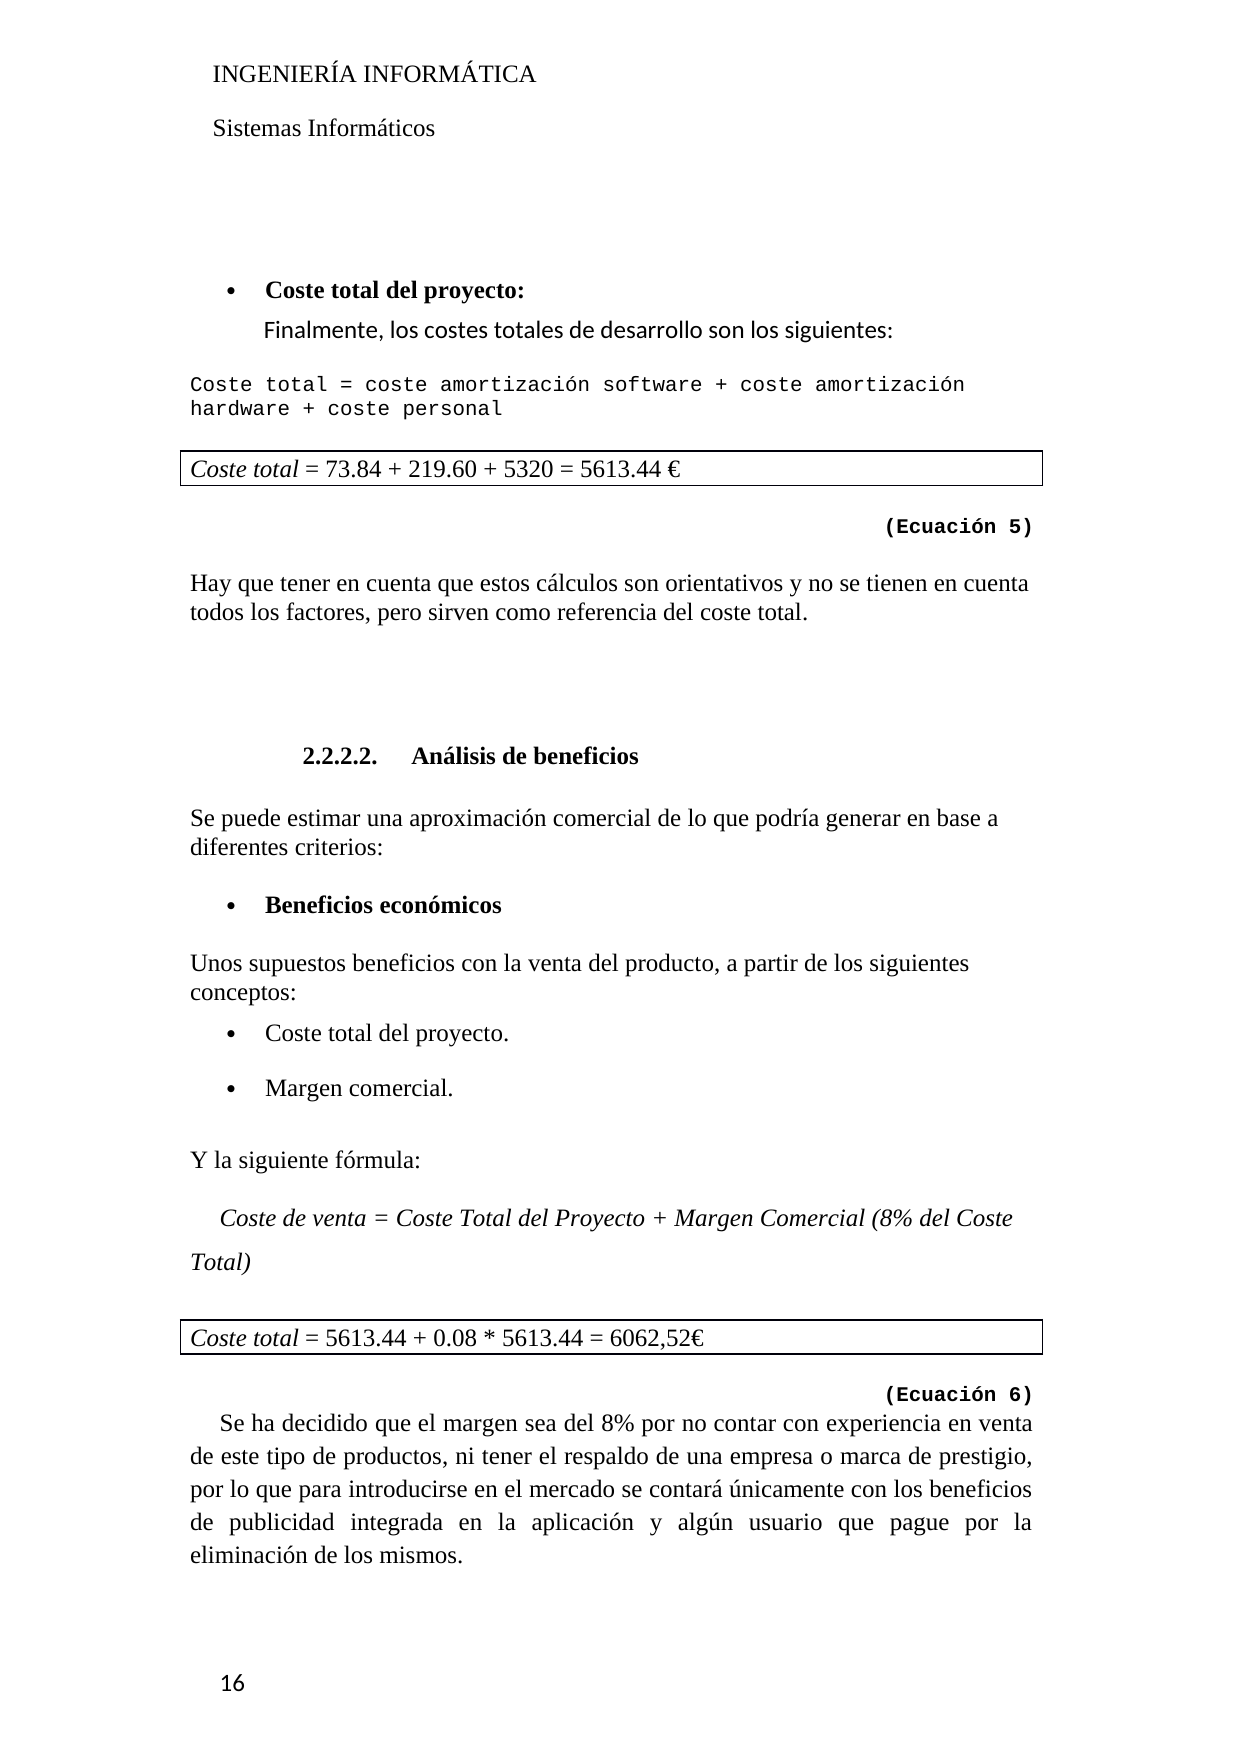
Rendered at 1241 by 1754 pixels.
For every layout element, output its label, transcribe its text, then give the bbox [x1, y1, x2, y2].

text Coste total = 73.84 + 219.60 + 5320 = 5613.44 € [181, 452, 1042, 485]
list Beneficios económicos [227, 890, 1033, 919]
text Se puede estimar una aproximación comercial de lo que podría generar en base a diferentes criterios: [190, 803, 1033, 861]
text Se ha decidido que el margen sea del 8% por no contar con experiencia en venta de este tipo de productos, ni tener el respaldo de una empresa o marca de prestigio, por lo que para introducirse en el mercado se contará únicamente con los beneficios de publicidad integrada en la aplicación y algún usuario que pague por la eliminación de los mismos. [190, 1408, 1033, 1569]
text (Ecuación 5) [190, 516, 1033, 539]
text Coste total = 5613.44 + 0.08 * 5613.44 = 6062,52€ [181, 1321, 1042, 1353]
text Coste de venta = Coste Total del Proyecto + Margen Comercial (8% del Coste Total) [190, 1203, 1029, 1275]
text Unos supuestos beneficios con la venta del producto, a partir de los siguientes conceptos: [190, 948, 1033, 1005]
text Y la siguiente fórmula: [190, 1146, 1033, 1174]
list Análisis de beneficios [302, 741, 1033, 770]
text Hay que tener en cuenta que estos cálculos son orientativos y no se tienen en cuenta todos los factores, pero sirven como referencia del coste total. [190, 568, 1033, 626]
list Margen comercial. [227, 1073, 1033, 1102]
list Coste total del proyecto. [227, 1018, 1033, 1047]
text Coste total = coste amortización software + coste amortización hardware + coste personal [190, 374, 1033, 421]
list Coste total del proyecto: [227, 275, 1033, 304]
text Finalmente, los costes totales de desarrollo son los siguientes: [190, 314, 1033, 345]
text (Ecuación 6) [190, 1384, 1033, 1408]
